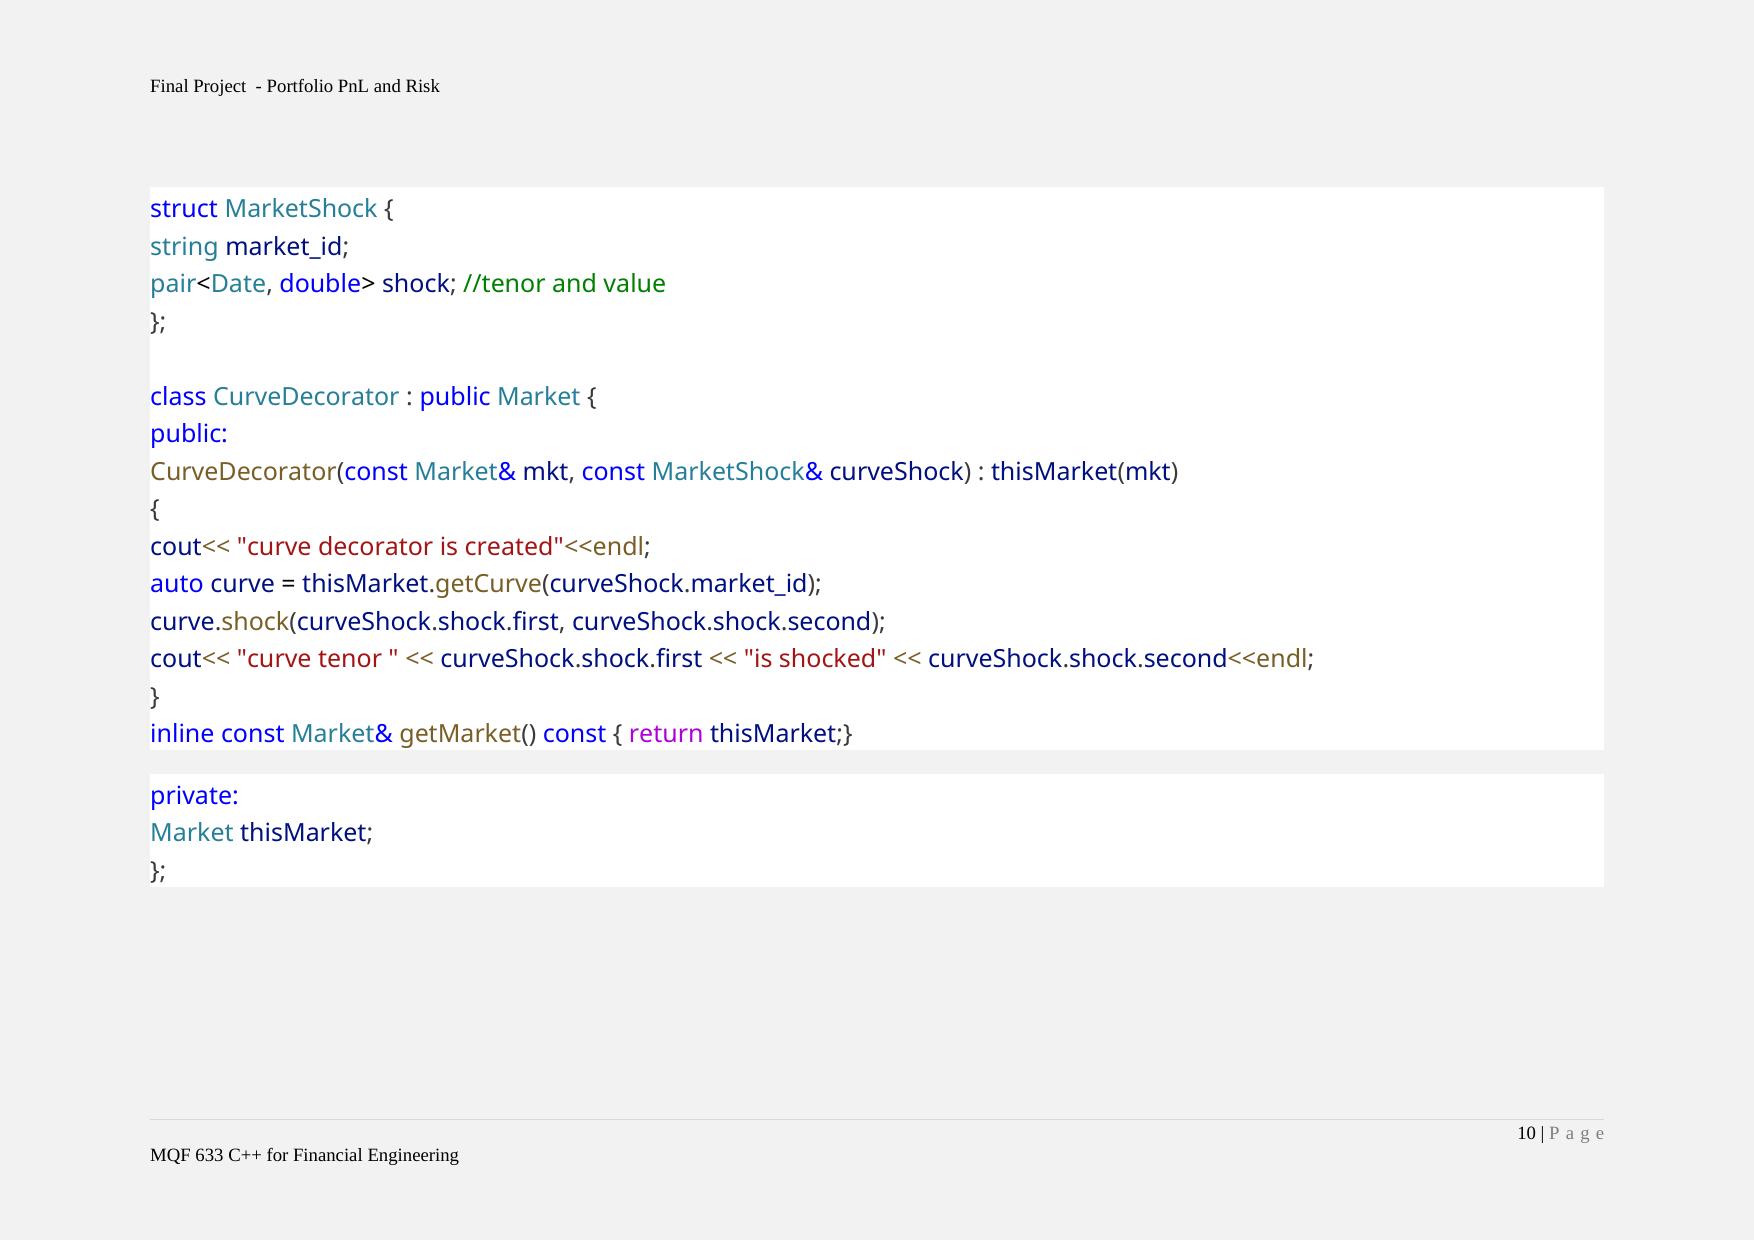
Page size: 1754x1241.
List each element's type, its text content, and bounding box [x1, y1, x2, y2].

text CurveDecorator(const Market& mkt, const MarketShock& curveShock) : thisMarket(mkt) [150, 450, 1604, 487]
text }; [150, 849, 1604, 887]
text private: [150, 774, 1604, 812]
text cout<< "curve decorator is created"<<endl; [150, 525, 1604, 562]
text auto curve = thisMarket.getCurve(curveShock.market_id); [150, 562, 1604, 600]
text curve.shock(curveShock.shock.first, curveShock.shock.second); [150, 600, 1604, 637]
text cout<< "curve tenor " << curveShock.shock.first << "is shocked" << curveShock.shock.second<<endl; [150, 637, 1604, 675]
text pair<Date, double> shock; //tenor and value [150, 262, 1604, 300]
text Market thisMarket; [150, 812, 1604, 849]
text { [150, 487, 1604, 525]
text string market_id; [150, 225, 1604, 262]
text struct MarketShock { [150, 187, 1604, 225]
text class CurveDecorator : public Market { [150, 375, 1604, 412]
text }; [150, 300, 1604, 337]
text } [150, 675, 1604, 712]
text public: [150, 412, 1604, 450]
text inline const Market& getMarket() const { return thisMarket;} [150, 712, 1604, 750]
